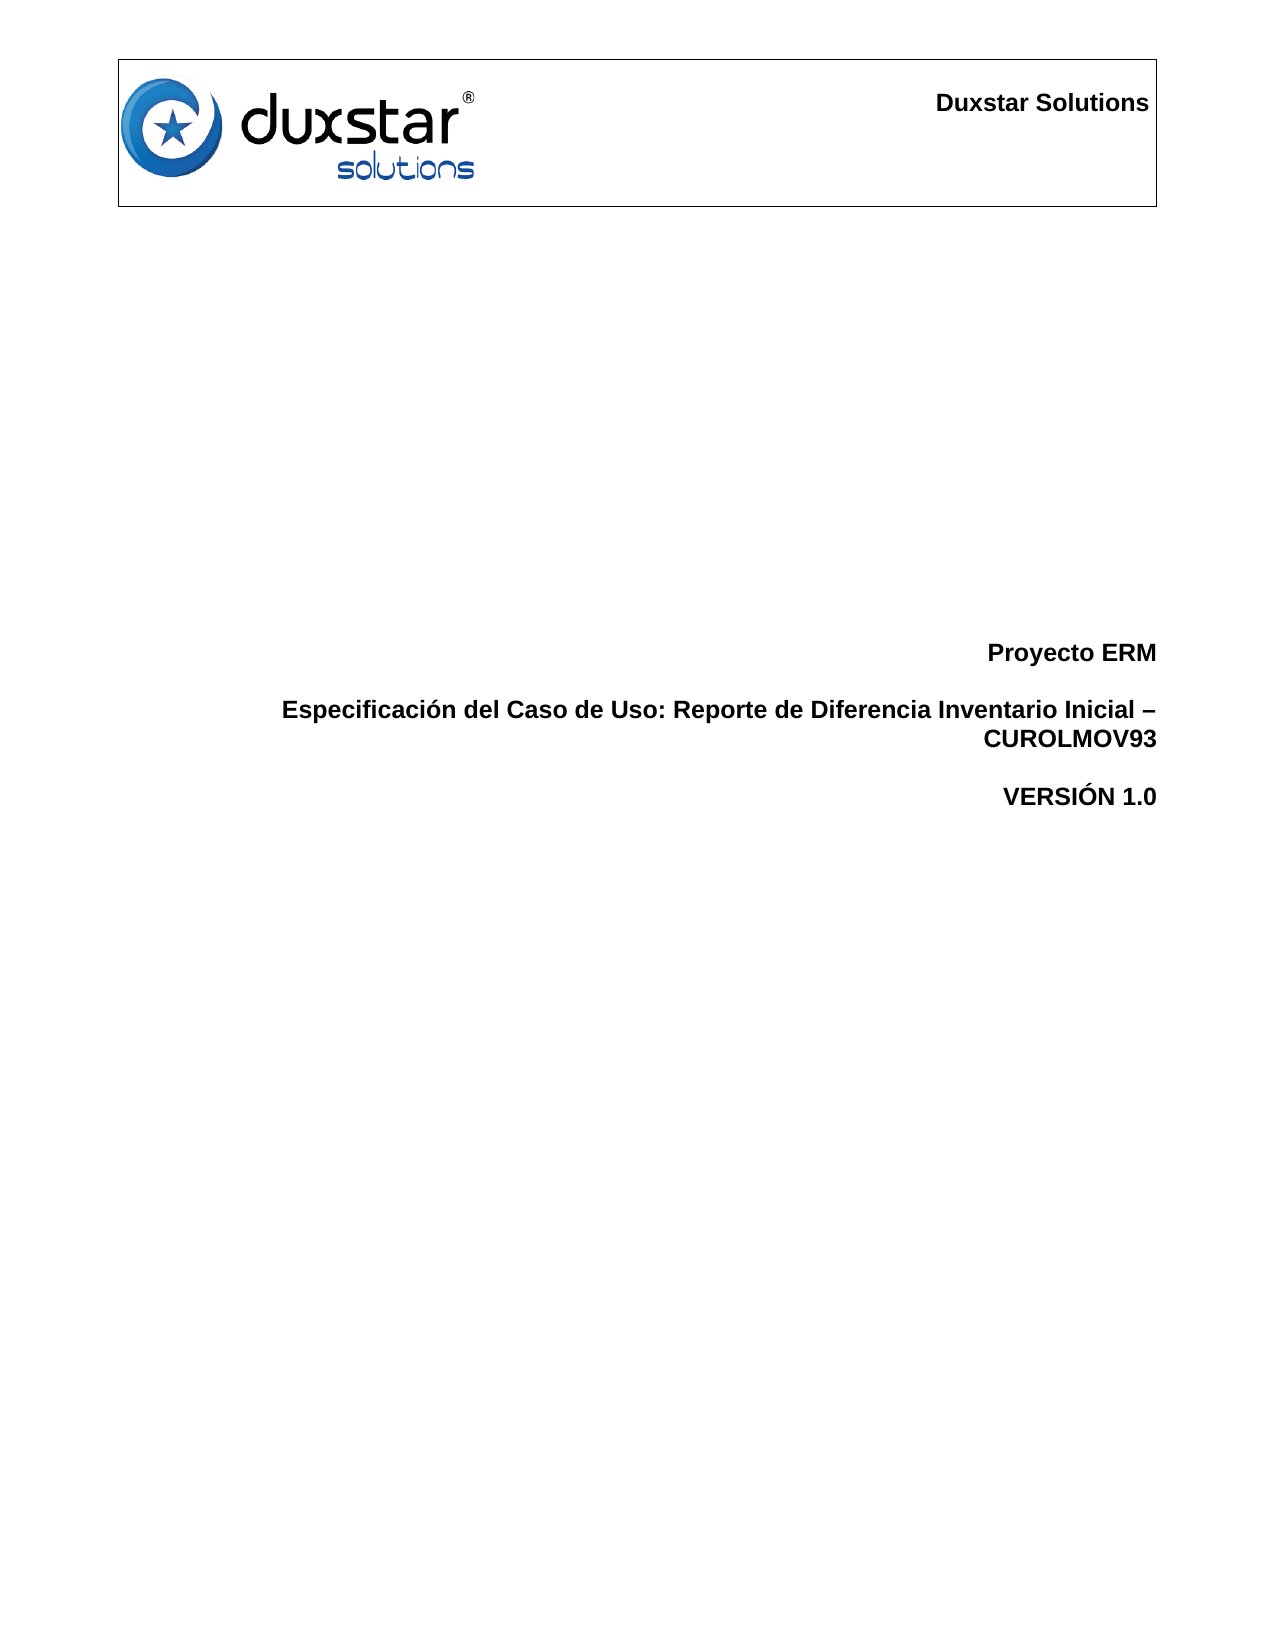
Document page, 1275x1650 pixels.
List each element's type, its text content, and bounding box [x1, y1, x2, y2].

title Especificación del Caso de Uso: Reporte de Diferencia Inventario Inicial – CUROLMOV93 [118, 695, 1157, 753]
picture [120, 60, 475, 186]
title VERSIÓN 1.0 [118, 782, 1157, 810]
text Proyecto ERM [118, 638, 1157, 667]
